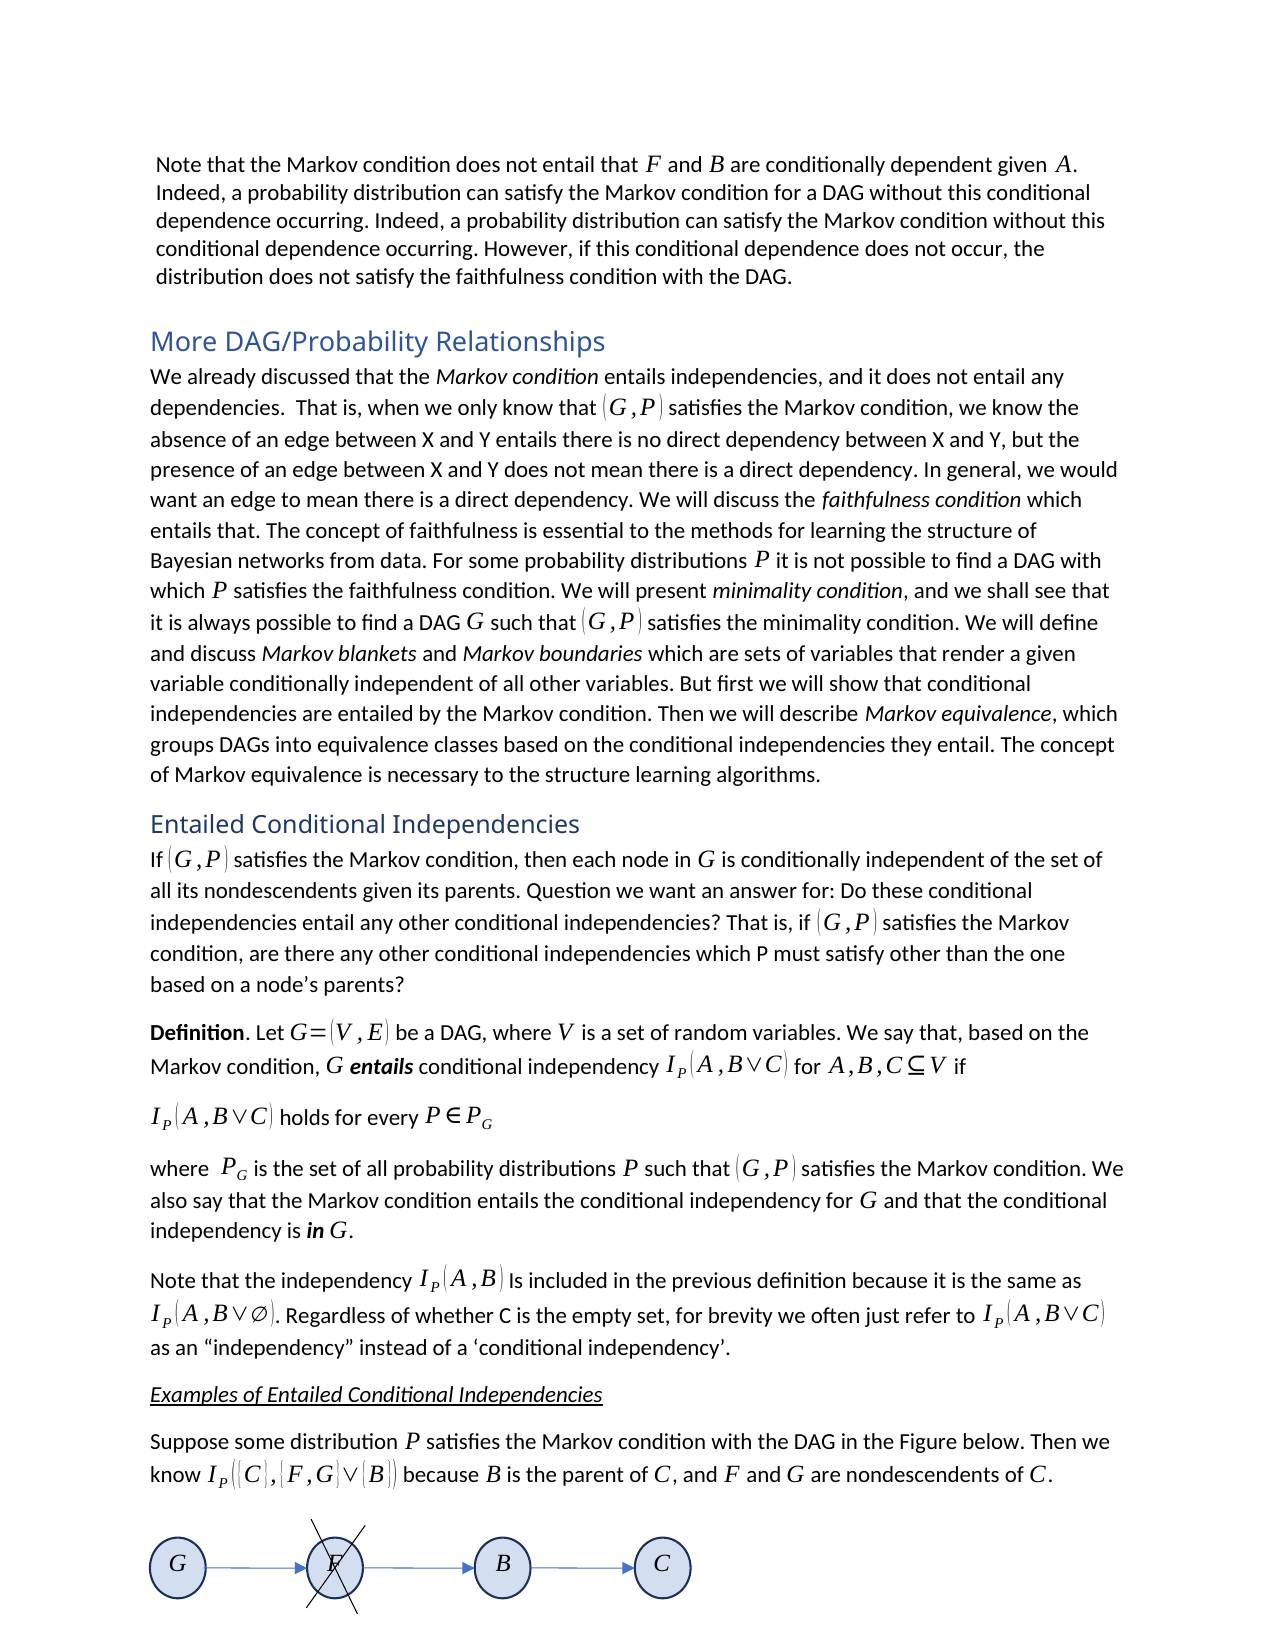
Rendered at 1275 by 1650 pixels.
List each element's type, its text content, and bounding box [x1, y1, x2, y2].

subtitle More DAG/Probability Relationships [150, 322, 1125, 359]
text Definition. Let be a DAG, where is a set of random variables. We say that, based on the Markov condition, entails conditional independency for if [150, 1017, 1125, 1082]
text Note that the Markov condition does not entail that and are conditionally dependent given . Indeed, a probability distribution can satisfy the Markov condition for a DAG without this conditional dependence occurring. Indeed, a probability distribution can satisfy the Markov condition without this conditional dependence occurring. However, if this conditional dependence does not occur, the distribution does not satisfy the faithfulness condition with the DAG. [156, 150, 1125, 290]
text Suppose some distribution satisfies the Markov condition with the DAG in the Figure below. Then we know because is the parent of , and and are nondescendents of . [150, 1427, 1125, 1492]
text Examples of Entailed Conditional Independencies [150, 1380, 1125, 1408]
text If satisfies the Markov condition, then each node in is conditionally independent of the set of all its nondescendents given its parents. Question we want an answer for: Do these conditional independencies entail any other conditional independencies? That is, if satisfies the Markov condition, are there any other conditional independencies which P must satisfy other than the one based on a node’s parents? [150, 844, 1125, 998]
subtitle Entailed Conditional Independencies [150, 807, 1125, 841]
text holds for every [150, 1101, 1125, 1134]
